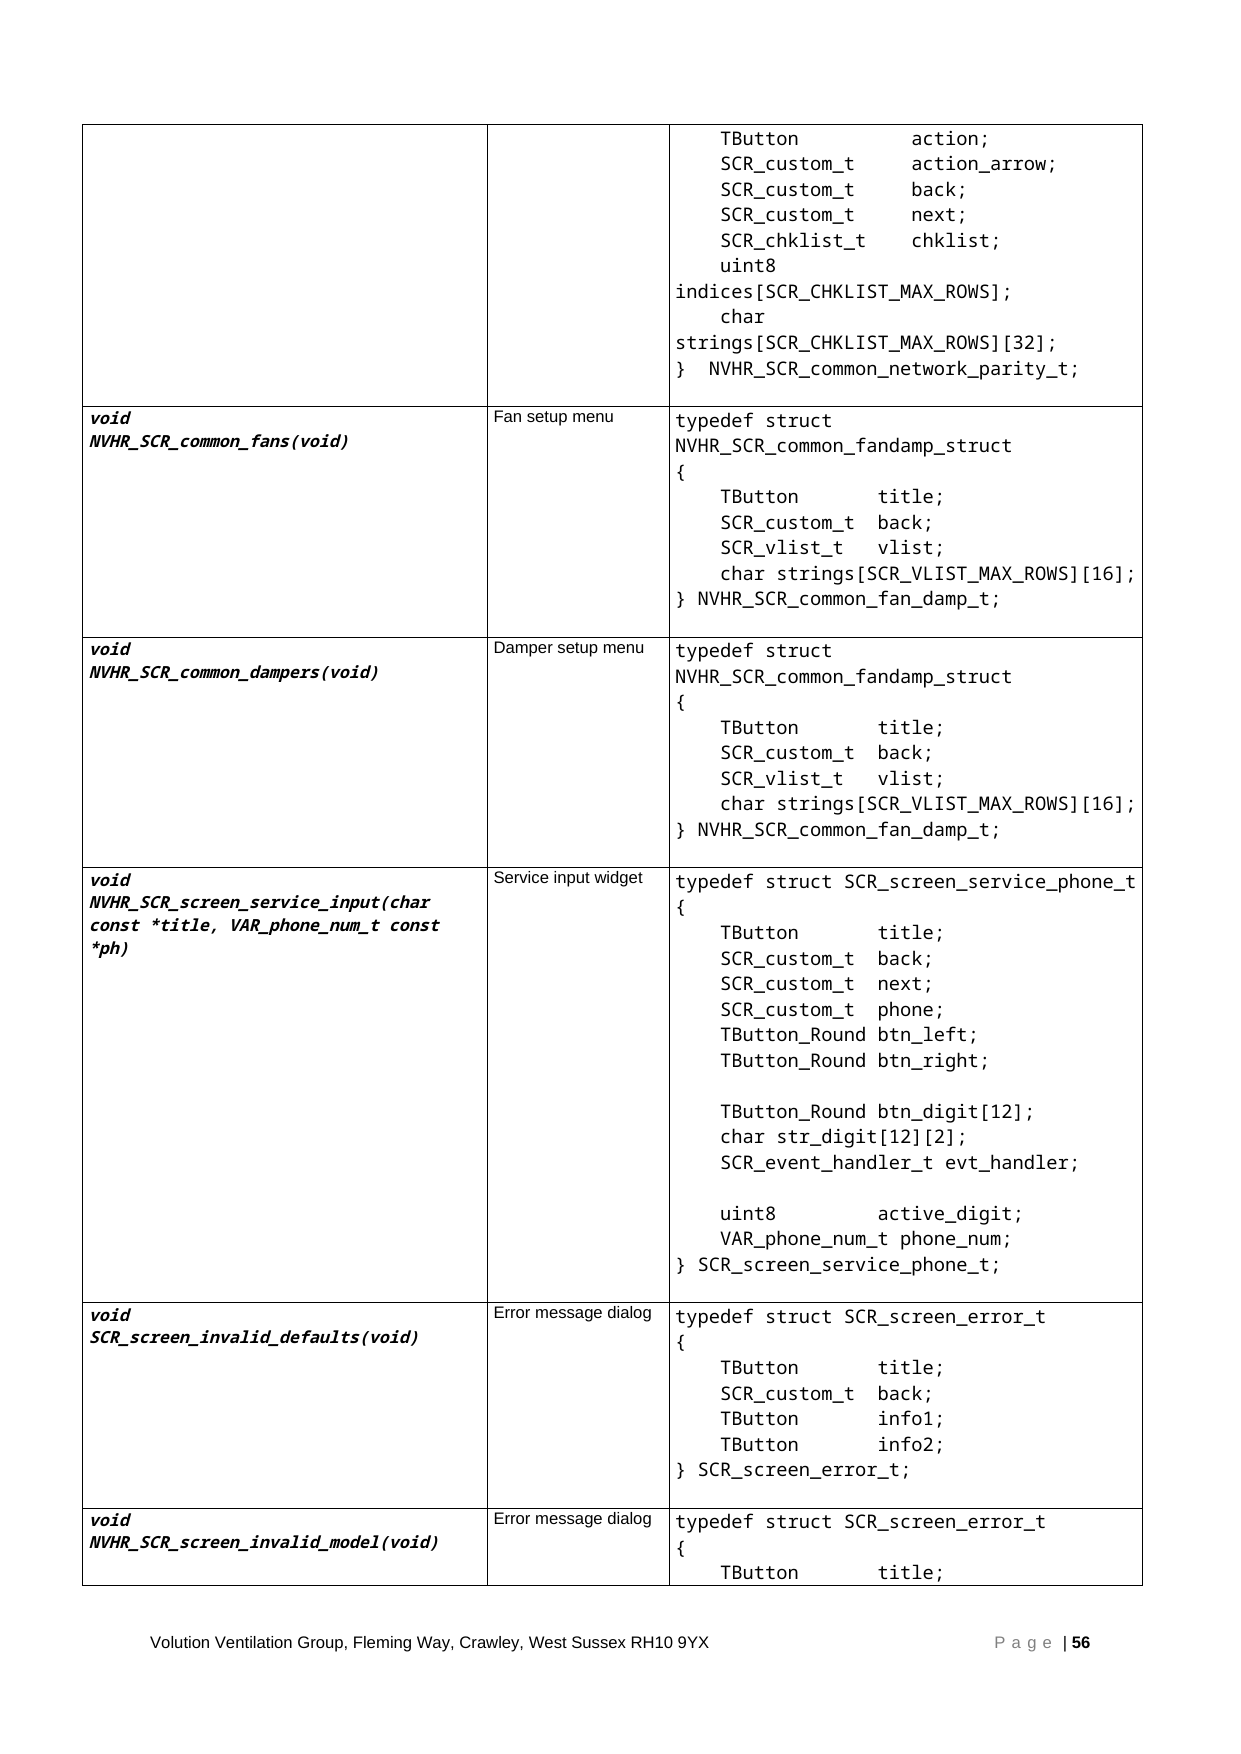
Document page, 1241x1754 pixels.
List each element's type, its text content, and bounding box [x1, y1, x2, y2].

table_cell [488, 1509, 669, 1585]
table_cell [488, 125, 669, 406]
table_cell Error message dialog [488, 1303, 669, 1507]
table_cell Fan setup menu [488, 407, 669, 637]
table_cell typedef struct SCR_screen_error_t { TButton title; SCR_custom_t back; TButton info1; TButton info2; } SCR_screen_error_t; [670, 1303, 1142, 1507]
table_cell void SCR_screen_invalid_defaults(void) [83, 1303, 487, 1507]
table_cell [83, 1509, 487, 1585]
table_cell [83, 125, 487, 406]
table_cell void NVHR_SCR_screen_service_input(char const *title, VAR_phone_num_t const *ph) [83, 868, 487, 1302]
table_cell void NVHR_SCR_common_fans(void) [83, 407, 487, 637]
table_cell void NVHR_SCR_common_dampers(void) [83, 638, 487, 867]
table_cell typedef struct NVHR_SCR_common_fandamp_struct { TButton title; SCR_custom_t back; SCR_vlist_t vlist; char strings[SCR_VLIST_MAX_ROWS][16]; } NVHR_SCR_common_fan_damp_t; [670, 407, 1142, 637]
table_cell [670, 125, 1142, 406]
table_cell typedef struct NVHR_SCR_common_fandamp_struct { TButton title; SCR_custom_t back; SCR_vlist_t vlist; char strings[SCR_VLIST_MAX_ROWS][16]; } NVHR_SCR_common_fan_damp_t; [670, 638, 1142, 867]
table_cell Damper setup menu [488, 638, 669, 867]
table_cell typedef struct SCR_screen_service_phone_t { TButton title; SCR_custom_t back; SCR_custom_t next; SCR_custom_t phone; TButton_Round btn_left; TButton_Round btn_right; TButton_Round btn_digit[12]; char str_digit[12][2]; SCR_event_handler_t evt_handler; uint8 active_digit; VAR_phone_num_t phone_num; } SCR_screen_service_phone_t; [670, 868, 1142, 1302]
table_cell Service input widget [488, 868, 669, 1302]
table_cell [670, 1509, 1142, 1585]
